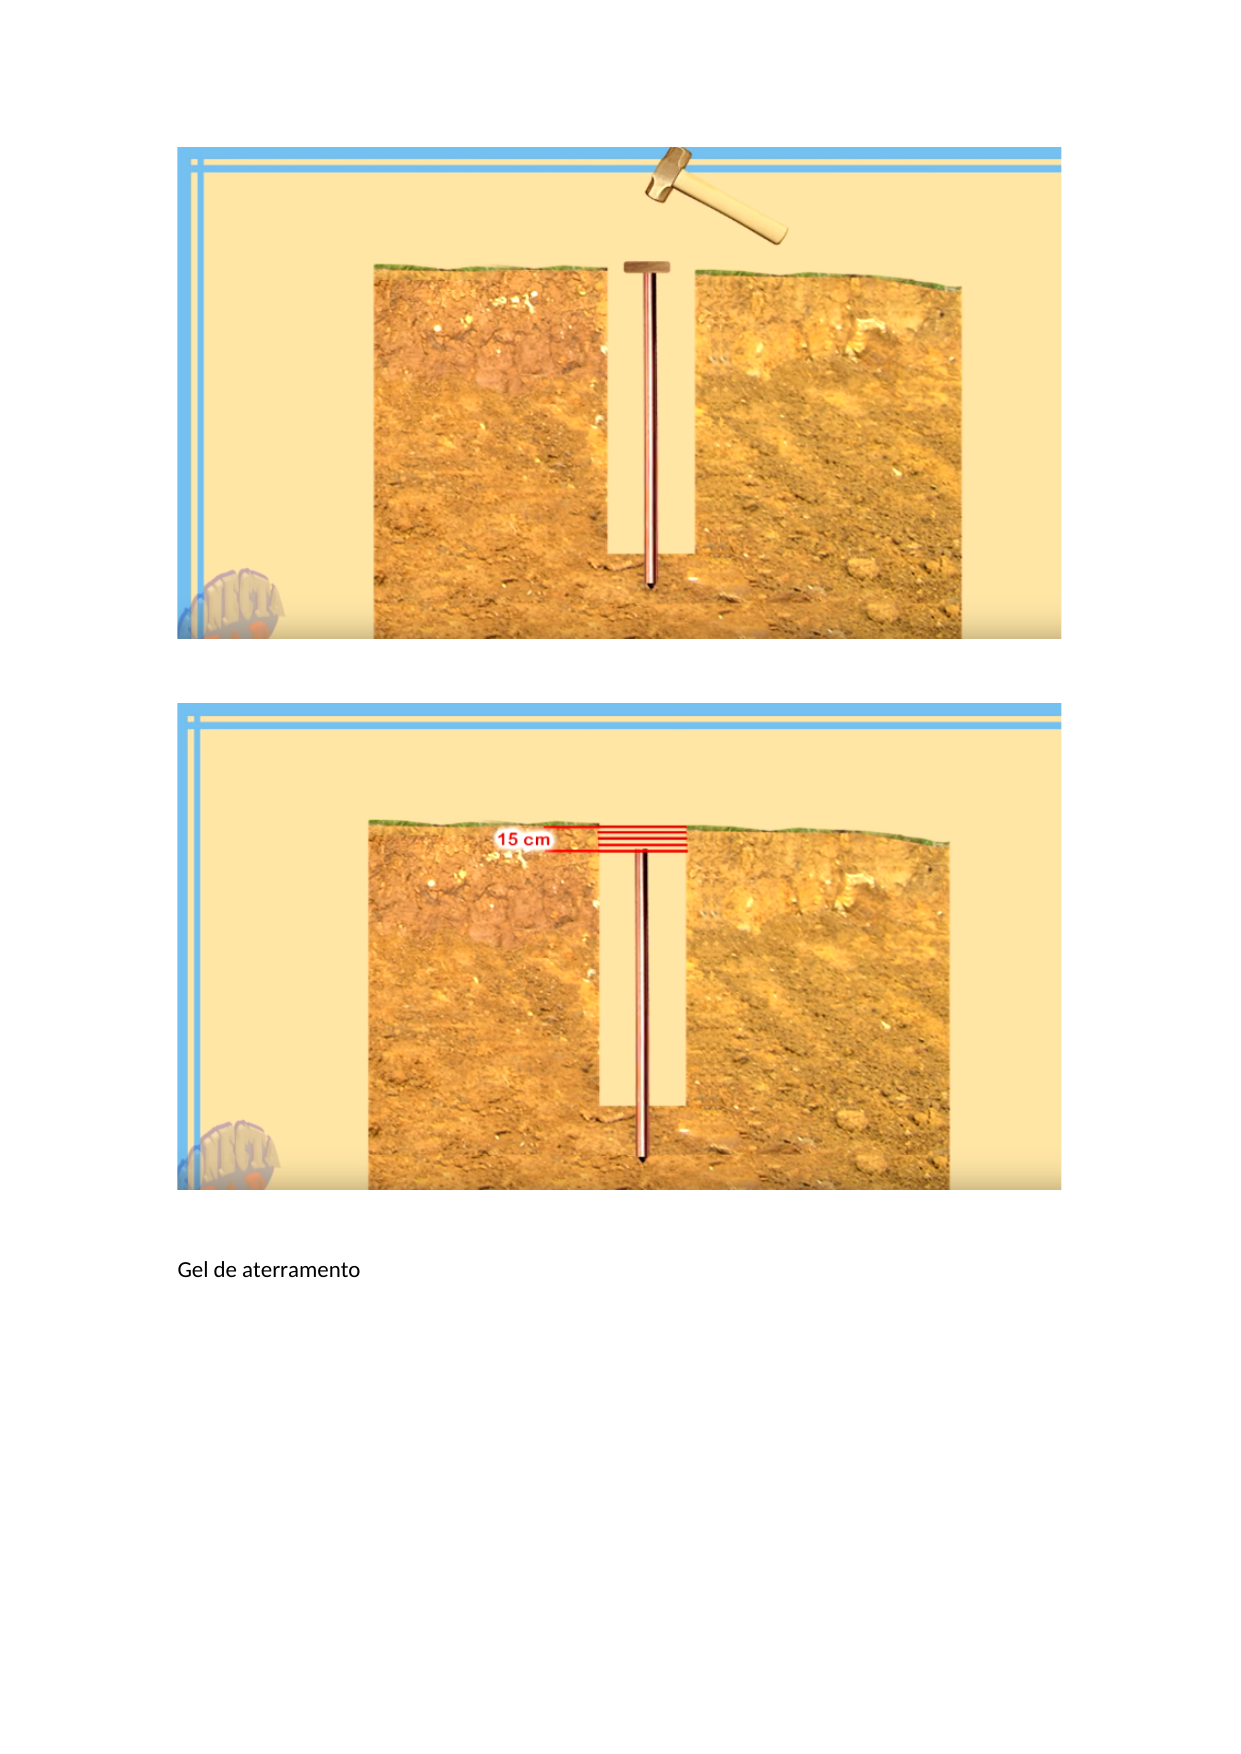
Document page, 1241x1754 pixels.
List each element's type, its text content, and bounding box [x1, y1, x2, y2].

text Gel de aterramento [177, 1256, 1063, 1284]
picture [177, 703, 1062, 1190]
picture [177, 147, 1062, 639]
